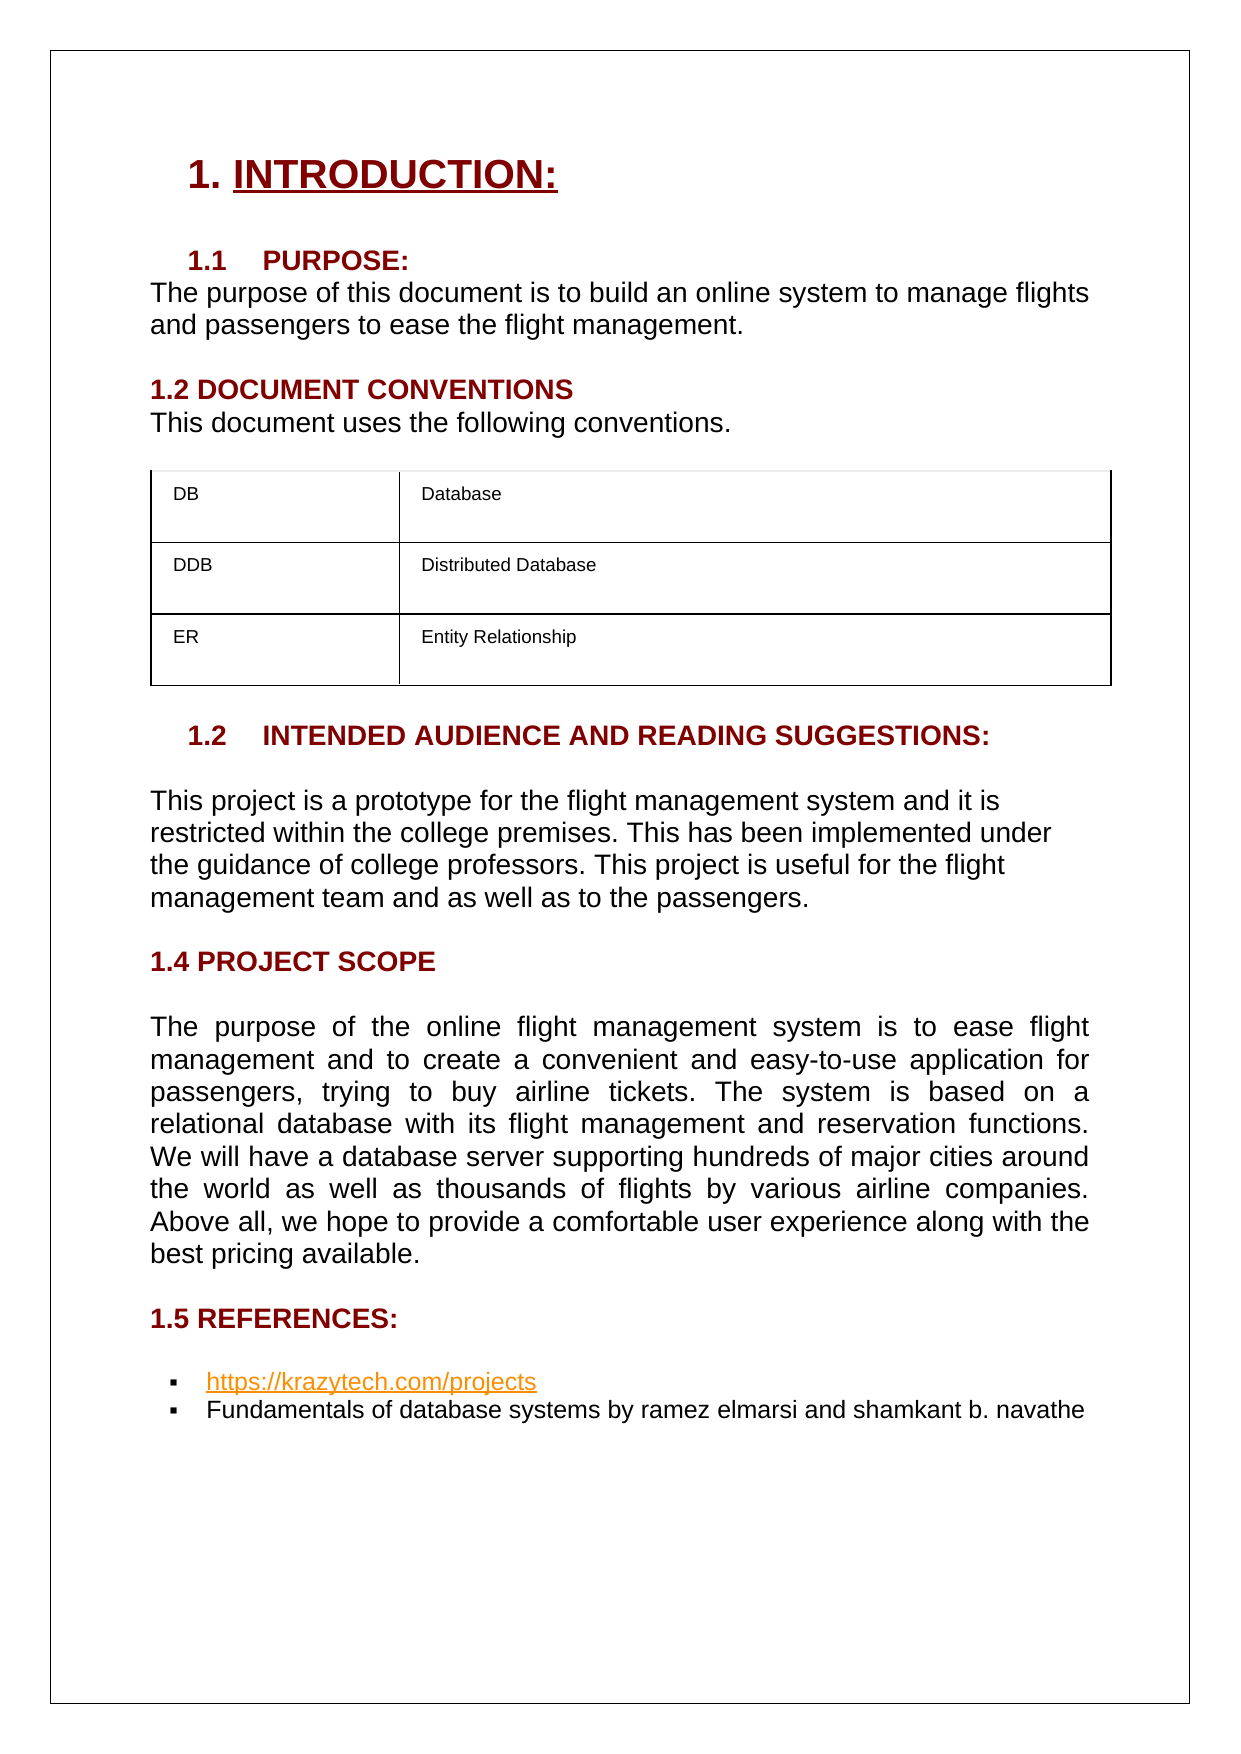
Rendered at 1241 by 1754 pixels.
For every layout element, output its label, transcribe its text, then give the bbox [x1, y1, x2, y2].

table_header Database [400, 472, 1110, 542]
table_cell Distributed Database [400, 543, 1110, 613]
table_cell DDB [152, 543, 399, 613]
table_cell ER [152, 615, 399, 684]
list INTENDED AUDIENCE AND READING SUGGESTIONS: [187, 719, 1090, 751]
text 1.5 REFERENCES: [150, 1302, 1090, 1334]
text The purpose of the online flight management system is to ease flight management and to create a convenient and easy-to-use application for passengers, trying to buy airline tickets. The system is based on a relational database with its flight management and reservation functions. We will have a database server supporting hundreds of major cities around the world as well as thousands of flights by various airline companies. Above all, we hope to provide a comfortable user experience along with the best pricing available. [150, 1010, 1090, 1269]
text This document uses the following conventions. [150, 406, 1090, 438]
list Fundamentals of database systems by ramez elmarsi and shamkant b. navathe [169, 1395, 1090, 1424]
table_cell Entity Relationship [400, 615, 1110, 684]
text 1.4 PROJECT SCOPE [150, 945, 1090, 978]
text This project is a prototype for the flight management system and it is restricted within the college premises. This has been implemented under the guidance of college professors. This project is useful for the flight management team and as well as to the passengers. [150, 783, 1090, 913]
list PURPOSE: [187, 243, 1090, 276]
text The purpose of this document is to build an online system to manage flights and passengers to ease the flight management. [150, 276, 1090, 341]
list INTRODUCTION: [187, 150, 1090, 197]
table_header DB [152, 472, 399, 542]
text 1.2 DOCUMENT CONVENTIONS [150, 373, 1090, 406]
list https://krazytech.com/projects [169, 1367, 1090, 1395]
